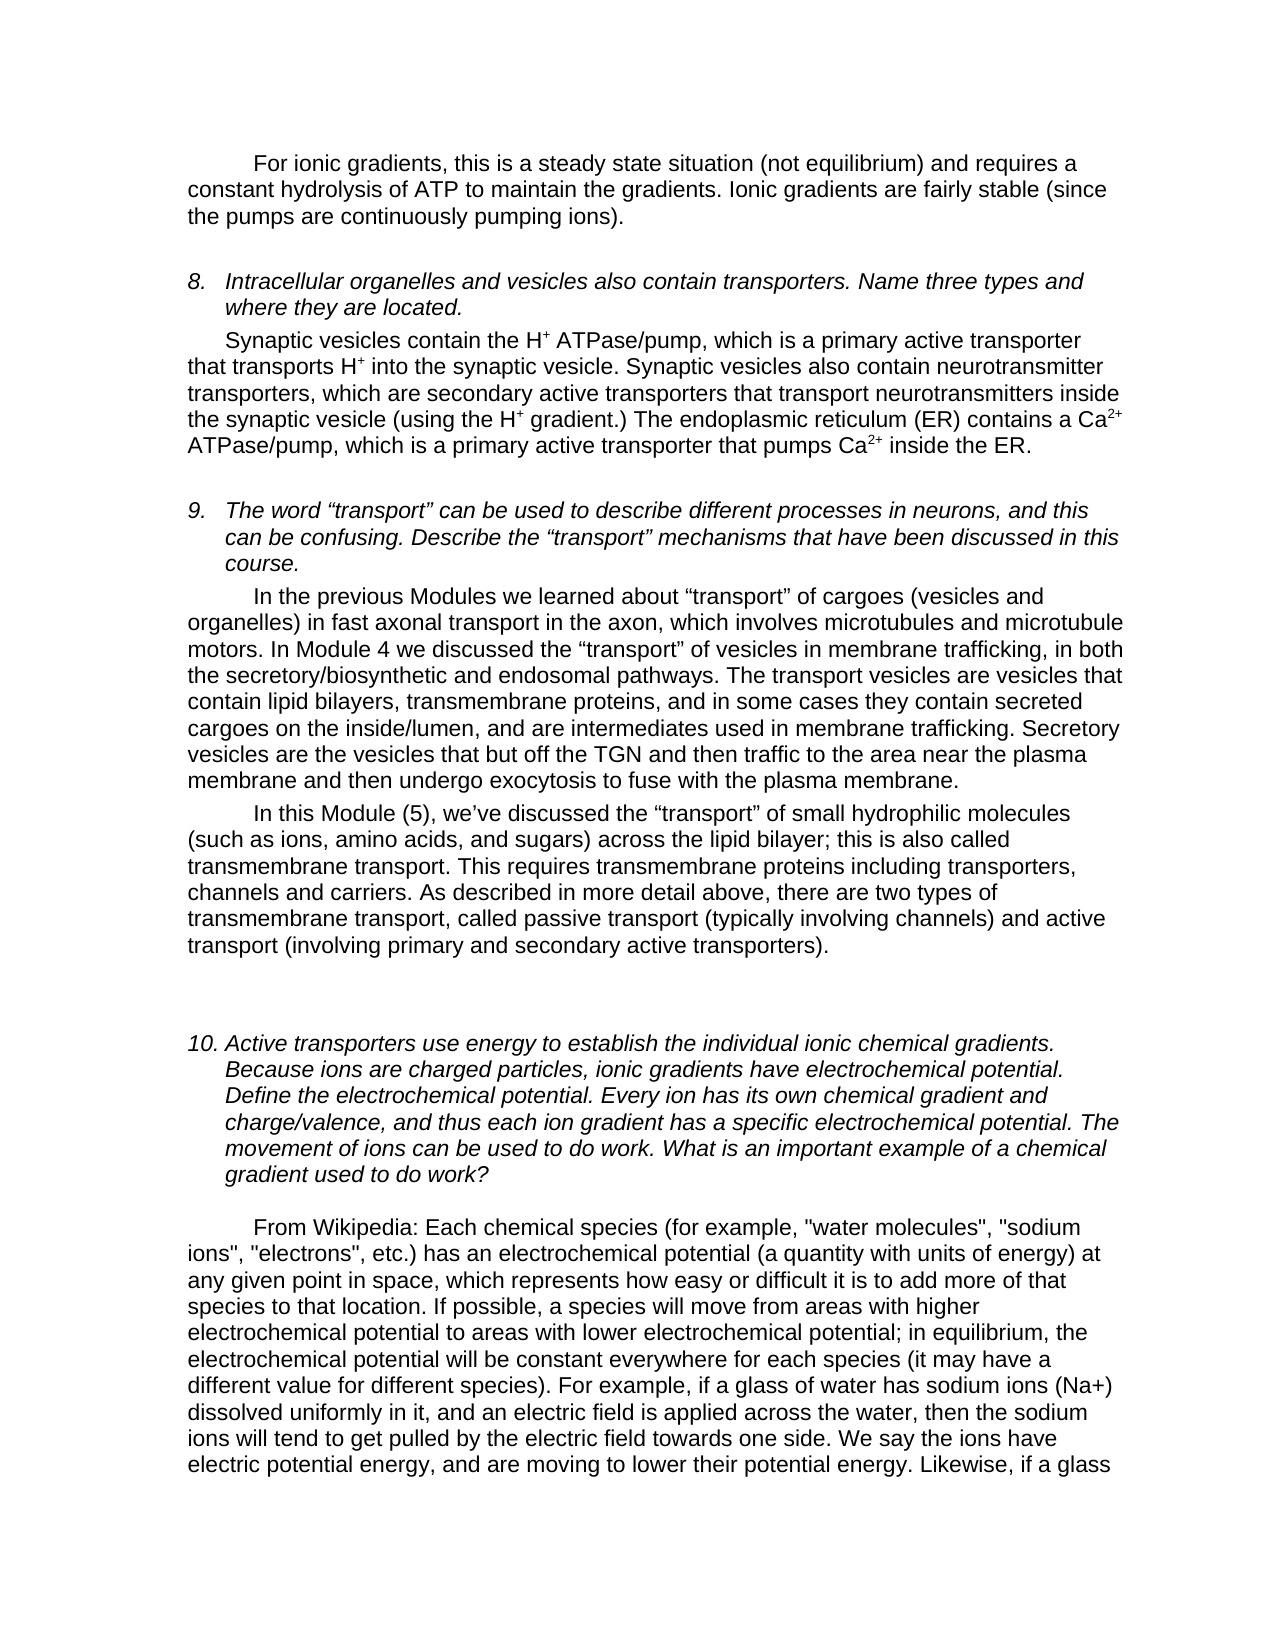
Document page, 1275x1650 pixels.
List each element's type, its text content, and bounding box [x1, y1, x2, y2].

list Intracellular organelles and vesicles also contain transporters. Name three types and where they are located. [187, 268, 1125, 321]
text Synaptic vesicles contain the H+ ATPase/pump, which is a primary active transporter that transports H+ into the synaptic vesicle. Synaptic vesicles also contain neurotransmitter transporters, which are secondary active transporters that transport neurotransmitters inside the synaptic vesicle (using the H+ gradient.) The endoplasmic reticulum (ER) contains a Ca2+ ATPase/pump, which is a primary active transporter that pumps Ca2+ inside the ER. [187, 327, 1125, 459]
list In the previous Modules we learned about “transport” of cargoes (vesicles and organelles) in fast axonal transport in the axon, which involves microtubules and microtubule motors. In Module 4 we discussed the “transport” of vesicles in membrane trafficking, in both the secretory/biosynthetic and endosomal pathways. The transport vesicles are vesicles that contain lipid bilayers, transmembrane proteins, and in some cases they contain secreted cargoes on the inside/lumen, and are intermediates used in membrane trafficking. Secretory vesicles are the vesicles that but off the TGN and then traffic to the area near the plasma membrane and then undergo exocytosis to fuse with the plasma membrane. [187, 583, 1125, 794]
list Active transporters use energy to establish the individual ionic chemical gradients. Because ions are charged particles, ionic gradients have electrochemical potential. Define the electrochemical potential. Every ion has its own chemical gradient and charge/valence, and thus each ion gradient has a specific electrochemical potential. The movement of ions can be used to do work. What is an important example of a chemical gradient used to do work? [187, 1029, 1125, 1188]
list The word “transport” can be used to describe different processes in neurons, and this can be confusing. Describe the “transport” mechanisms that have been discussed in this course. [187, 497, 1125, 577]
list For ionic gradients, this is a steady state situation (not equilibrium) and requires a constant hydrolysis of ATP to maintain the gradients. Ionic gradients are fairly stable (since the pumps are continuously pumping ions). [187, 150, 1125, 229]
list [187, 1214, 1125, 1477]
list In this Module (5), we’ve discussed the “transport” of small hydrophilic molecules (such as ions, amino acids, and sugars) across the lipid bilayer; this is also called transmembrane transport. This requires transmembrane proteins including transporters, channels and carriers. As described in more detail above, there are two types of transmembrane transport, called passive transport (typically involving channels) and active transport (involving primary and secondary active transporters). [187, 800, 1125, 958]
